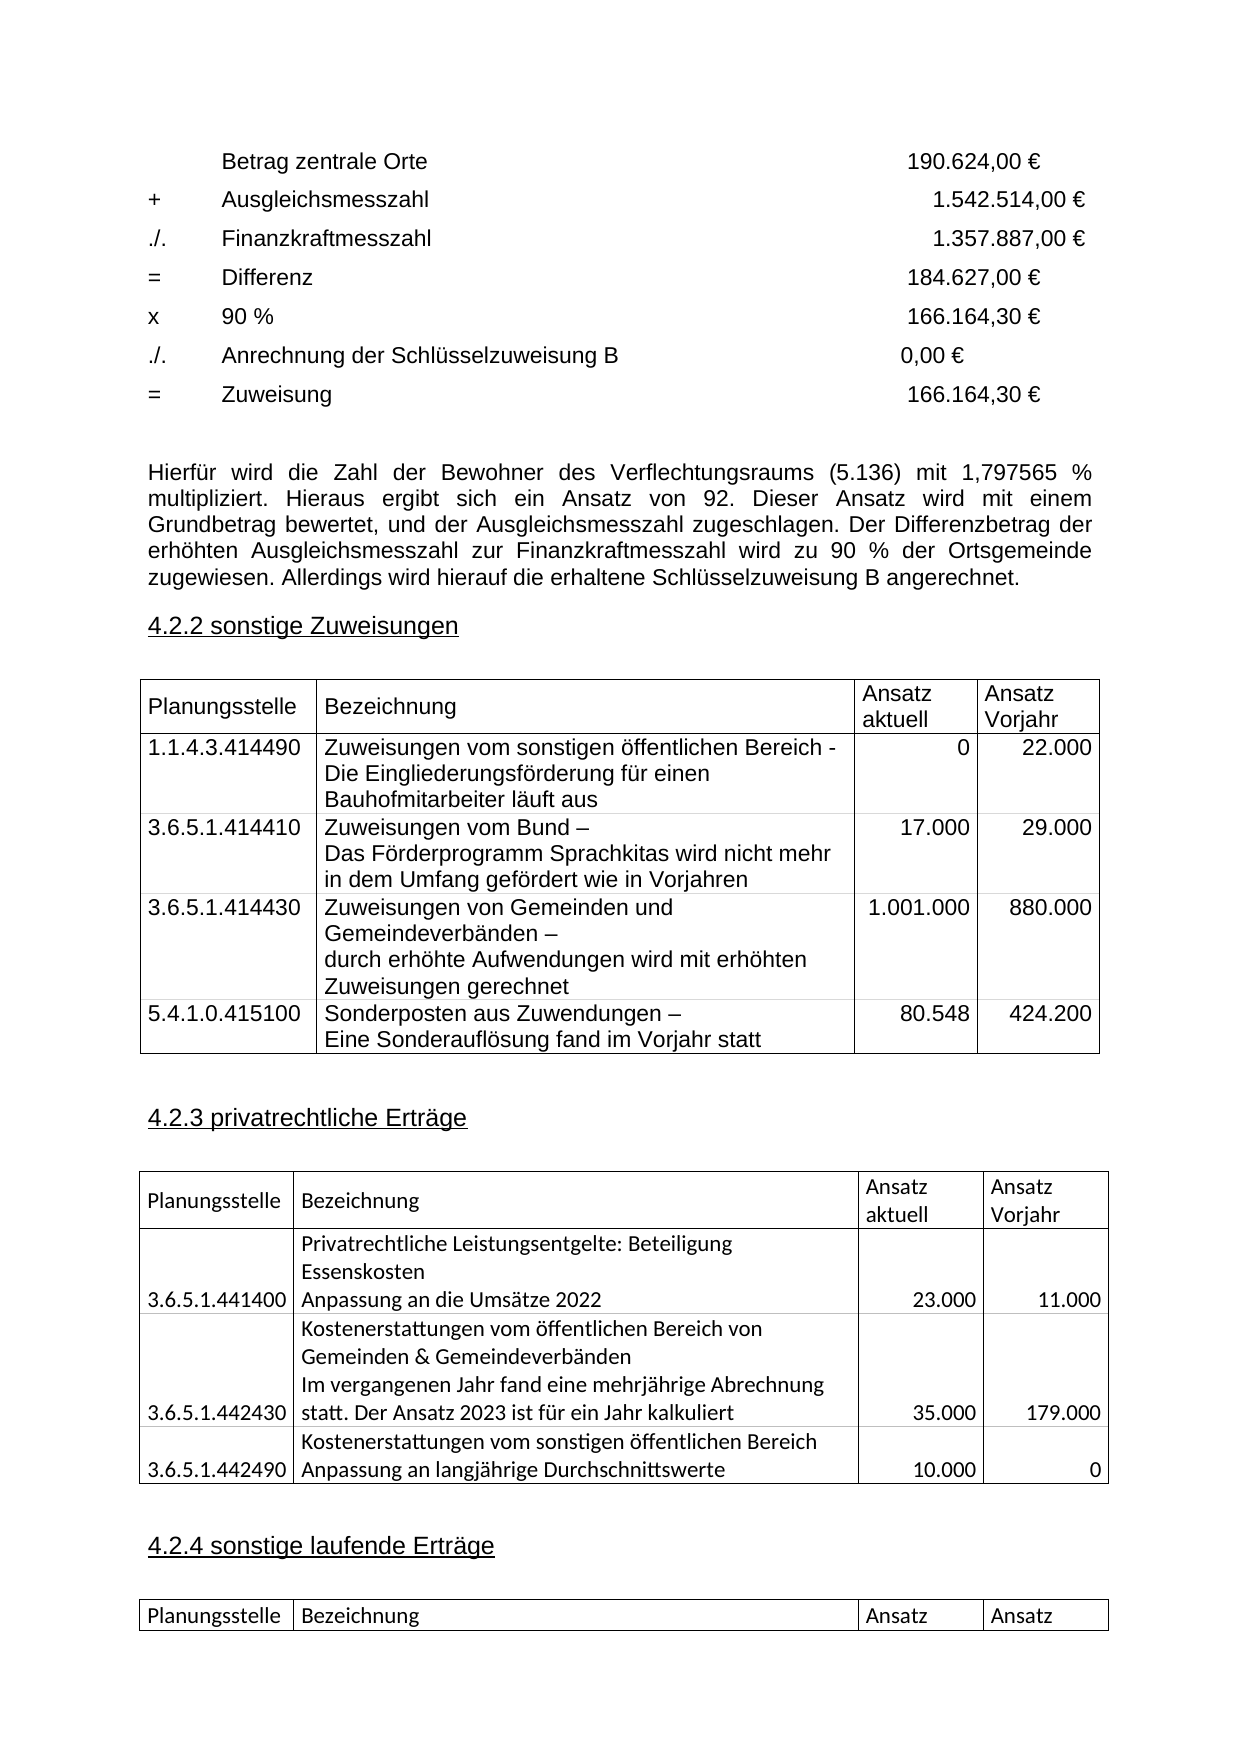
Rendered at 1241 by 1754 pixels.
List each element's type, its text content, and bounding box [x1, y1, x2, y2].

table_cell 880.000 [978, 894, 1099, 999]
table_cell 23.000 [859, 1229, 983, 1313]
table_cell Kostenerstattungen vom sonstigen öffentlichen Bereich Anpassung an langjährige Durchschnittswerte [294, 1427, 858, 1483]
table_cell 29.000 [978, 814, 1099, 893]
text Hierfür wird die Zahl der Bewohner des Verflechtungsraums (5.136) mit 1,797565 % multipliziert. Hieraus ergibt sich ein Ansatz von 92. Dieser Ansatz wird mit einem Grundbetrag bewertet, und der Ausgleichsmesszahl zugeschlagen. Der Differenzbetrag der erhöhten Ausgleichsmesszahl zur Finanzkraftmesszahl wird zu 90 % der Ortsgemeinde zugewiesen. Allerdings wird hierauf die erhaltene Schlüsselzuweisung B angerechnet. [148, 458, 1093, 590]
table_cell Sonderposten aus Zuwendungen – Eine Sonderauflösung fand im Vorjahr statt [317, 1000, 854, 1053]
table_header Planungsstelle [141, 680, 316, 732]
table_cell 17.000 [855, 814, 977, 893]
table_header Ansatz Vorjahr [984, 1600, 1108, 1630]
table_header Bezeichnung [294, 1172, 858, 1228]
table_cell Kostenerstattungen vom öffentlichen Bereich von Gemeinden & Gemeindeverbänden Im vergangenen Jahr fand eine mehrjährige Abrechnung statt. Der Ansatz 2023 ist für ein Jahr kalkuliert [294, 1314, 858, 1426]
text ./. Anrechnung der Schlüsselzuweisung B 0,00 € [148, 342, 1093, 368]
text = Zuweisung 166.164,30 € [148, 381, 1093, 407]
table_cell 424.200 [978, 1000, 1099, 1053]
table_cell 3.6.5.1.442490 [140, 1427, 293, 1483]
text + Ausgleichsmesszahl 1.542.514,00 € [148, 186, 1093, 213]
subtitle 4.2.3 privatrechtliche Erträge [148, 1103, 1093, 1132]
table_cell 1.001.000 [855, 894, 977, 999]
table_cell 3.6.5.1.442430 [140, 1314, 293, 1426]
table_header Ansatz Vorjahr [984, 1172, 1108, 1228]
table_cell 11.000 [984, 1229, 1108, 1313]
table_cell 3.6.5.1.414430 [141, 894, 316, 999]
table_header Ansatz Vorjahr [978, 680, 1099, 732]
text = Differenz 184.627,00 € [148, 264, 1093, 291]
subtitle 4.2.2 sonstige Zuweisungen [148, 611, 1093, 640]
table_cell 0 [984, 1427, 1108, 1483]
table_header Ansatz aktuell [859, 1600, 983, 1630]
table_cell 5.4.1.0.415100 [141, 1000, 316, 1053]
table_header Ansatz aktuell [859, 1172, 983, 1228]
text Betrag zentrale Orte 190.624,00 € [148, 148, 1093, 174]
table_cell 3.6.5.1.441400 [140, 1229, 293, 1313]
table_header Ansatz aktuell [855, 680, 977, 732]
table_cell 1.1.4.3.414490 [141, 734, 316, 812]
table_header Planungsstelle [140, 1172, 293, 1228]
table_cell 10.000 [859, 1427, 983, 1483]
table_cell Zuweisungen von Gemeinden und Gemeindeverbänden – durch erhöhte Aufwendungen wird mit erhöhten Zuweisungen gerechnet [317, 894, 854, 999]
table_cell 22.000 [978, 734, 1099, 812]
table_cell Privatrechtliche Leistungsentgelte: Beteiligung Essenskosten Anpassung an die Umsätze 2022 [294, 1229, 858, 1313]
table_cell Zuweisungen vom sonstigen öffentlichen Bereich - Die Eingliederungsförderung für einen Bauhofmitarbeiter läuft aus [317, 734, 854, 812]
table_cell 35.000 [859, 1314, 983, 1426]
text x 90 % 166.164,30 € [148, 303, 1093, 329]
table_header Bezeichnung [294, 1600, 858, 1630]
table_cell 80.548 [855, 1000, 977, 1053]
table_header Planungsstelle [140, 1600, 293, 1630]
table_header Bezeichnung [317, 680, 854, 732]
table_cell 3.6.5.1.414410 [141, 814, 316, 893]
table_cell 179.000 [984, 1314, 1108, 1426]
text ./. Finanzkraftmesszahl 1.357.887,00 € [148, 225, 1093, 252]
subtitle 4.2.4 sonstige laufende Erträge [148, 1531, 1093, 1560]
table_cell Zuweisungen vom Bund – Das Förderprogramm Sprachkitas wird nicht mehr in dem Umfang gefördert wie in Vorjahren [317, 814, 854, 893]
table_cell 0 [855, 734, 977, 812]
